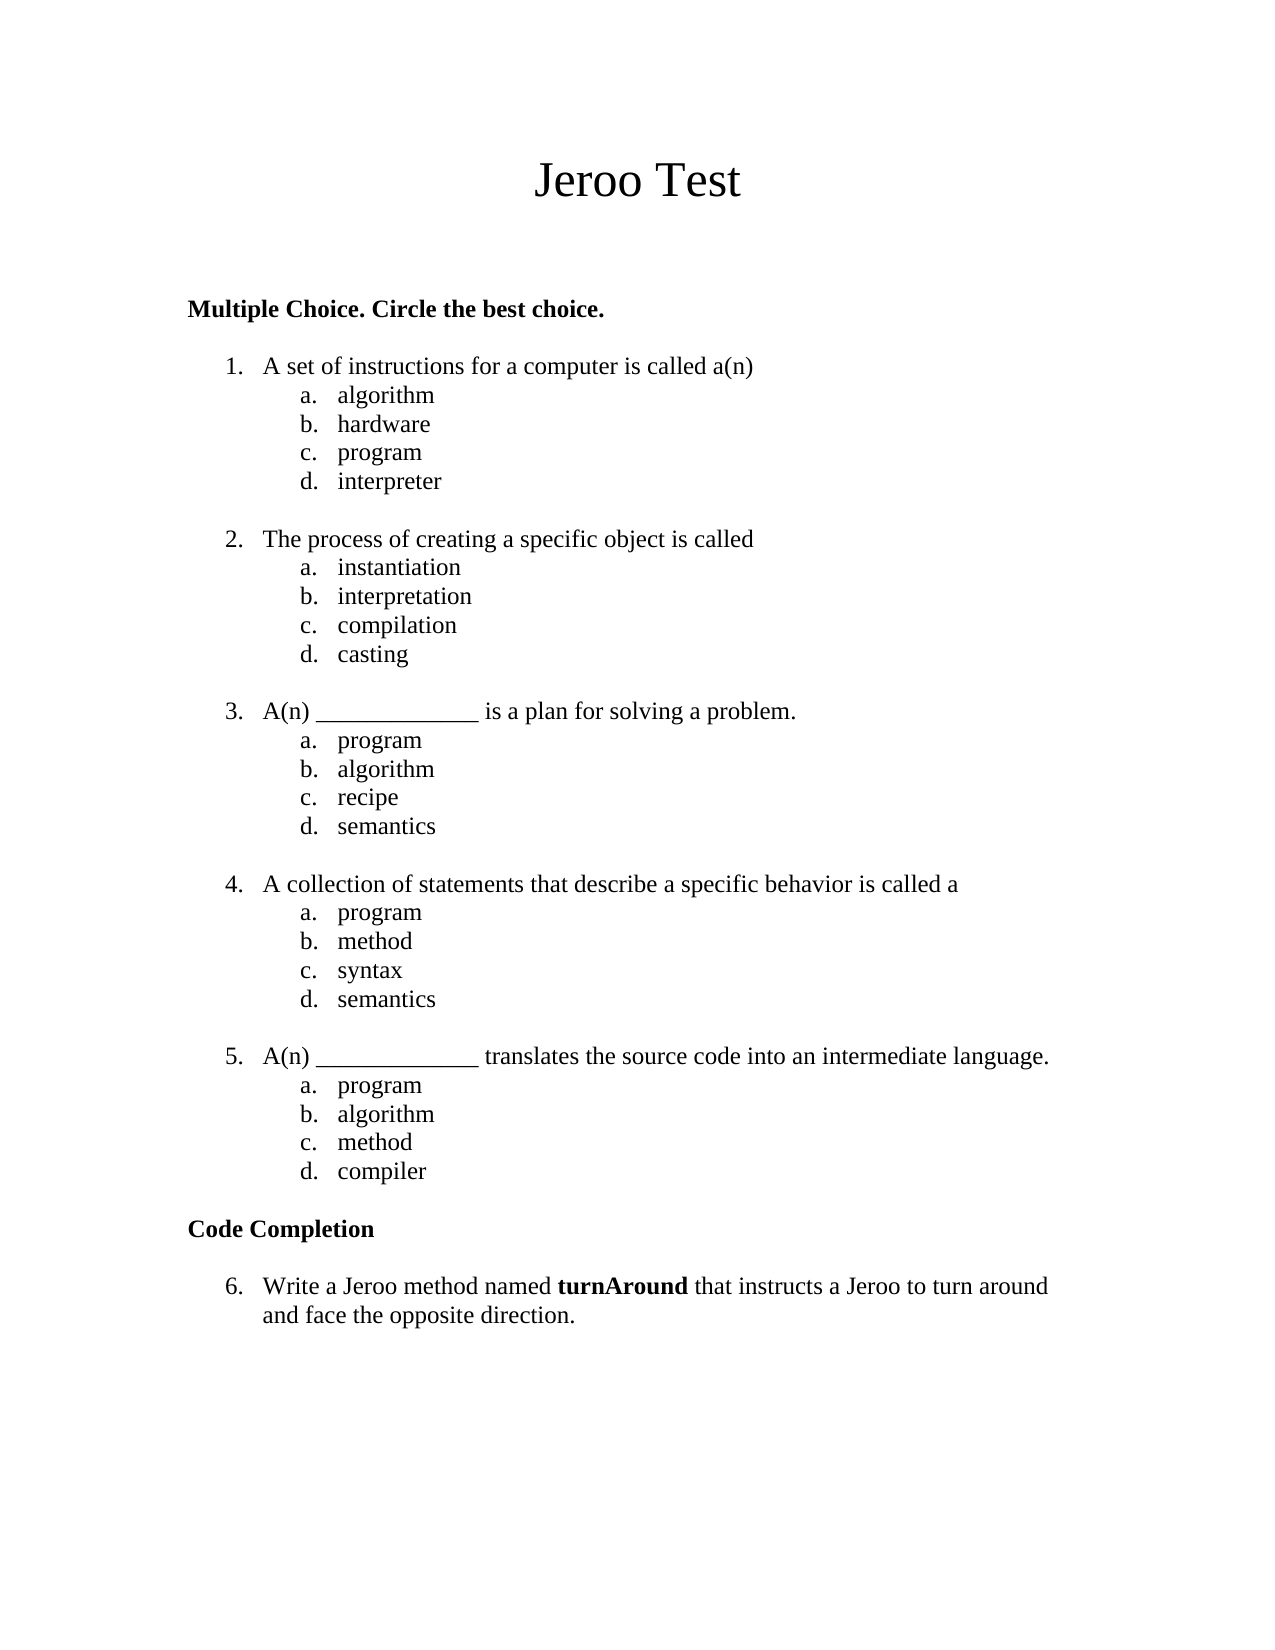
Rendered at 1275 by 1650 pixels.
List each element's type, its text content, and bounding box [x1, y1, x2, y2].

list interpreter [300, 466, 1087, 495]
list A(n) _____________ translates the source code into an intermediate language. [225, 1041, 1087, 1070]
text Code Completion [187, 1214, 1087, 1242]
list A(n) _____________ is a plan for solving a problem. [225, 696, 1087, 725]
list recipe [300, 782, 1087, 811]
list hardware [300, 409, 1087, 437]
list casting [300, 639, 1087, 667]
list syntax [300, 955, 1087, 984]
list A collection of statements that describe a specific behavior is called a [225, 869, 1087, 897]
text Multiple Choice. Circle the best choice. [187, 294, 1087, 322]
list method [300, 1127, 1087, 1156]
list compiler [300, 1156, 1087, 1185]
list The process of creating a specific object is called [225, 524, 1087, 552]
list semantics [300, 811, 1087, 840]
list program [300, 897, 1087, 926]
list Write a Jeroo method named turnAround that instructs a Jeroo to turn around and face the opposite direction. [225, 1271, 1087, 1329]
list program [300, 725, 1087, 754]
list instantiation [300, 552, 1087, 581]
list semantics [300, 984, 1087, 1012]
text Jeroo Test [187, 150, 1087, 207]
list method [300, 926, 1087, 955]
list A set of instructions for a computer is called a(n) [225, 351, 1087, 380]
list algorithm [300, 754, 1087, 782]
list program [300, 1070, 1087, 1099]
list algorithm [300, 380, 1087, 409]
list compilation [300, 610, 1087, 639]
list interpretation [300, 581, 1087, 610]
list algorithm [300, 1099, 1087, 1127]
list program [300, 437, 1087, 466]
